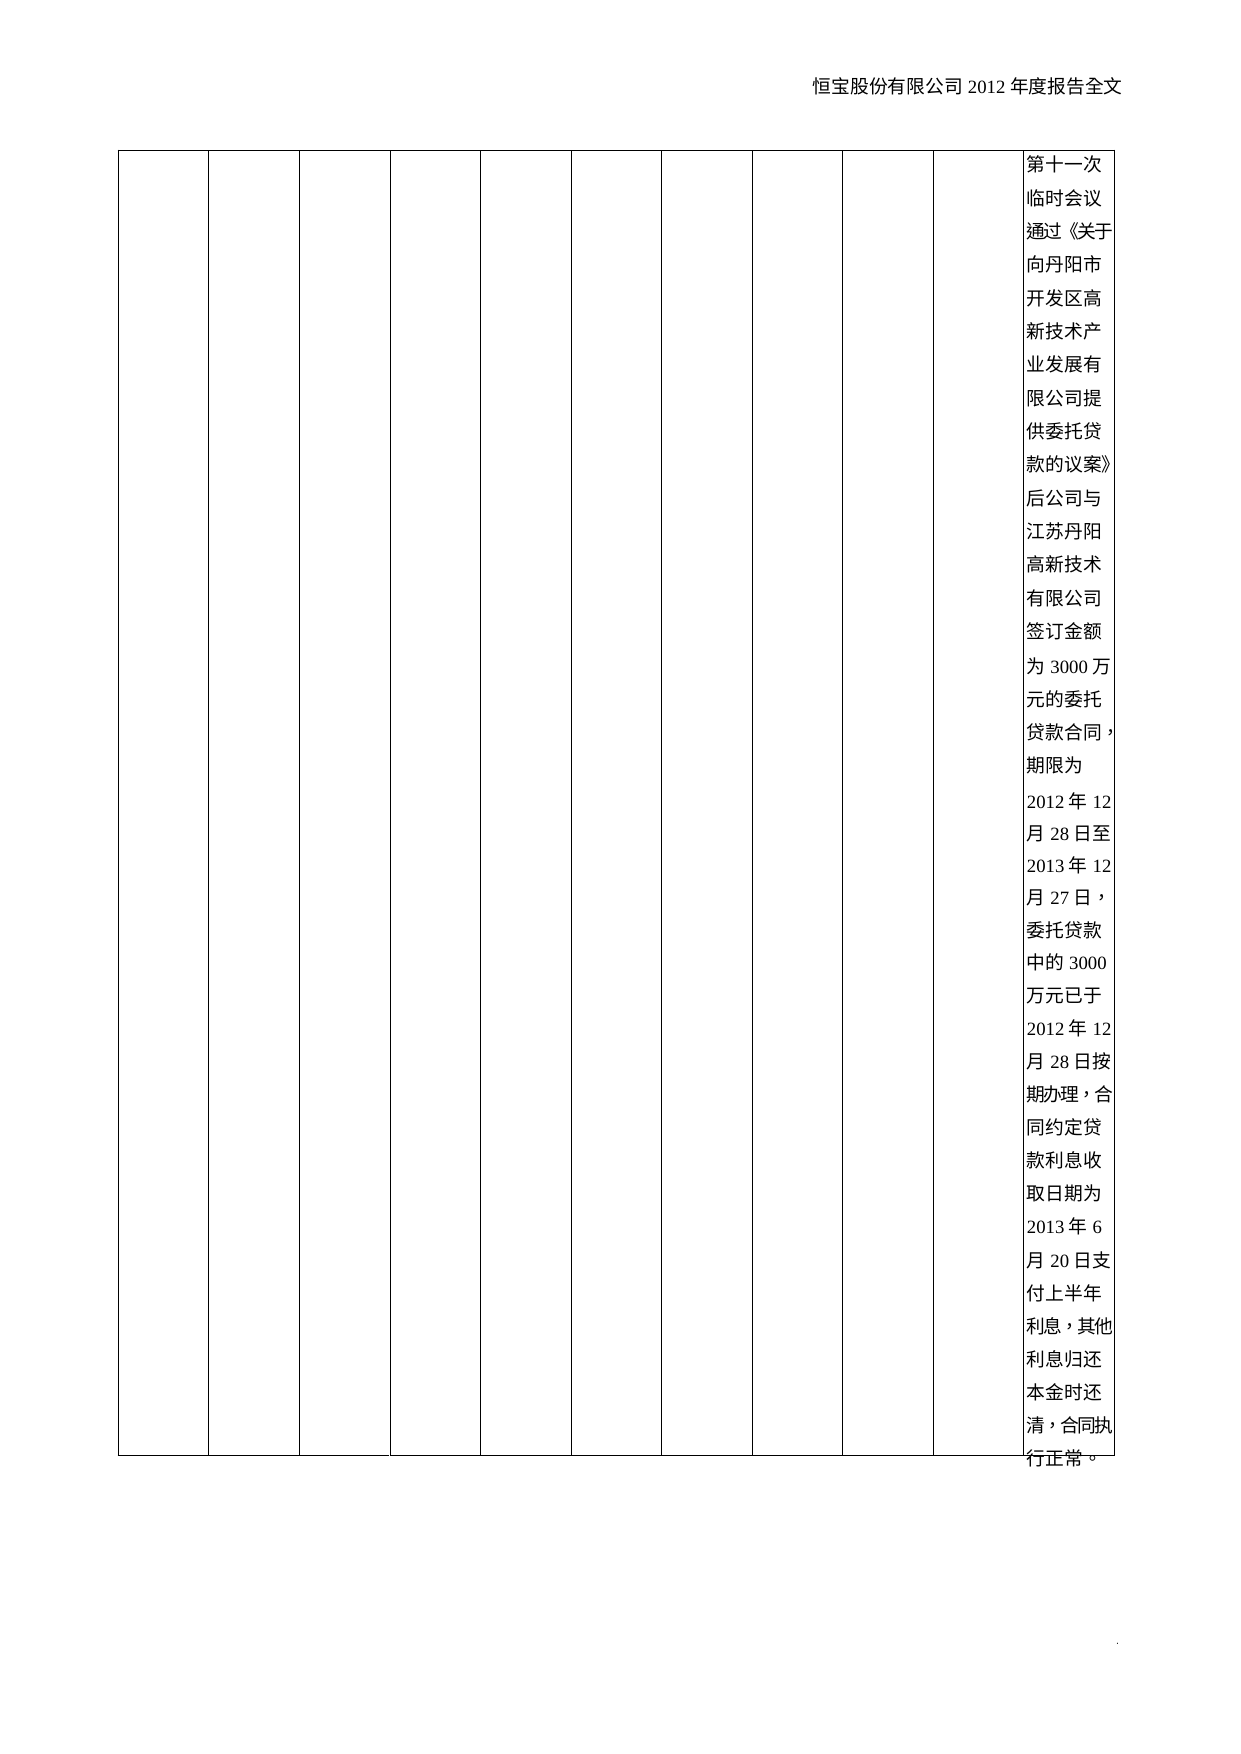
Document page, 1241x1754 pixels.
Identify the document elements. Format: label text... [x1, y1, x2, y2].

text 第十一次 临时会议 通过《关于 向丹阳市 开发区高 新技术产 业发展有 限公司提 供委托贷 款的议案》 后公司与 江苏丹阳 高新技术 有限公司 签订金额 [1027, 151, 1123, 644]
text 月 27 日， 委托贷款 中的 3000 万元已于 2012 年 12 [1027, 884, 1113, 1040]
text 为 3000 万 元的委托 贷款合同， 期限为 [1027, 653, 1123, 778]
text 2013 年 12 [1027, 852, 1138, 878]
text 2012 年 12 [1027, 788, 1138, 814]
text 月 28 日按 期办理，合 同约定贷 款利息收 取日期为 2013 年 6 [1027, 1048, 1113, 1239]
text 月 28 日至 [1027, 820, 1138, 846]
text 月 20 日支 付上半年 利息，其他 利息归还 本金时还 清，合同执 行正常。 [1027, 1247, 1113, 1471]
